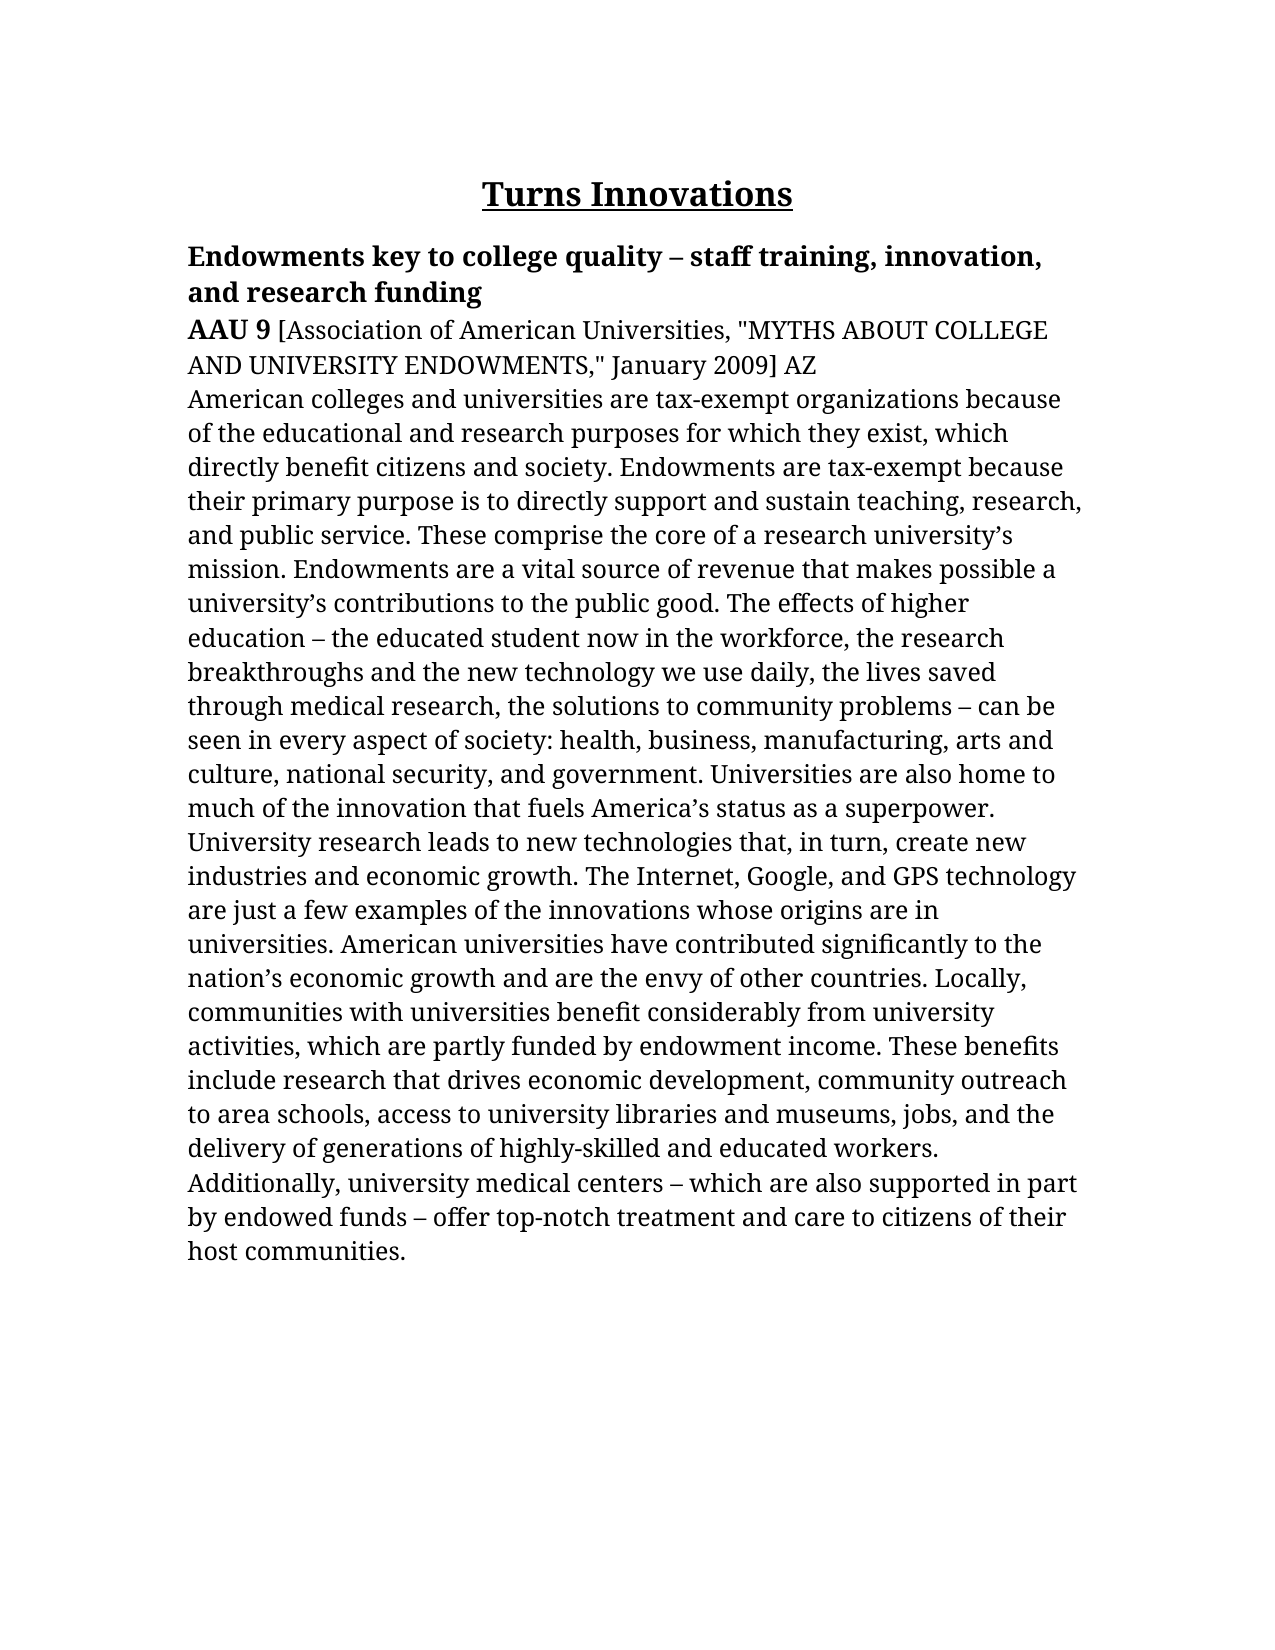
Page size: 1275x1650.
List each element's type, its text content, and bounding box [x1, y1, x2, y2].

subtitle Endowments key to college quality – staff training, innovation, and research funding [187, 237, 1087, 311]
subtitle Turns Innovations [187, 171, 1087, 216]
text AAU 9 [Association of American Universities, "MYTHS ABOUT COLLEGE AND UNIVERSITY ENDOWMENTS," January 2009] AZ [187, 311, 1087, 382]
text American colleges and universities are tax-exempt organizations because of the educational and research purposes for which they exist, which directly benefit citizens and society. Endowments are tax-exempt because their primary purpose is to directly support and sustain teaching, research, and public service. These comprise the core of a research university’s mission. Endowments are a vital source of revenue that makes possible a university’s contributions to the public good. The effects of higher education – the educated student now in the workforce, the research breakthroughs and the new technology we use daily, the lives saved through medical research, the solutions to community problems – can be seen in every aspect of society: health, business, manufacturing, arts and culture, national security, and government. Universities are also home to much of the innovation that fuels America’s status as a superpower. University research leads to new technologies that, in turn, create new industries and economic growth. The Internet, Google, and GPS technology are just a few examples of the innovations whose origins are in universities. American universities have contributed significantly to the nation’s economic growth and are the envy of other countries. Locally, communities with universities benefit considerably from university activities, which are partly funded by endowment income. These benefits include research that drives economic development, community outreach to area schools, access to university libraries and museums, jobs, and the delivery of generations of highly-skilled and educated workers. Additionally, university medical centers – which are also supported in part by endowed funds – offer top-notch treatment and care to citizens of their host communities. [187, 382, 1087, 1267]
